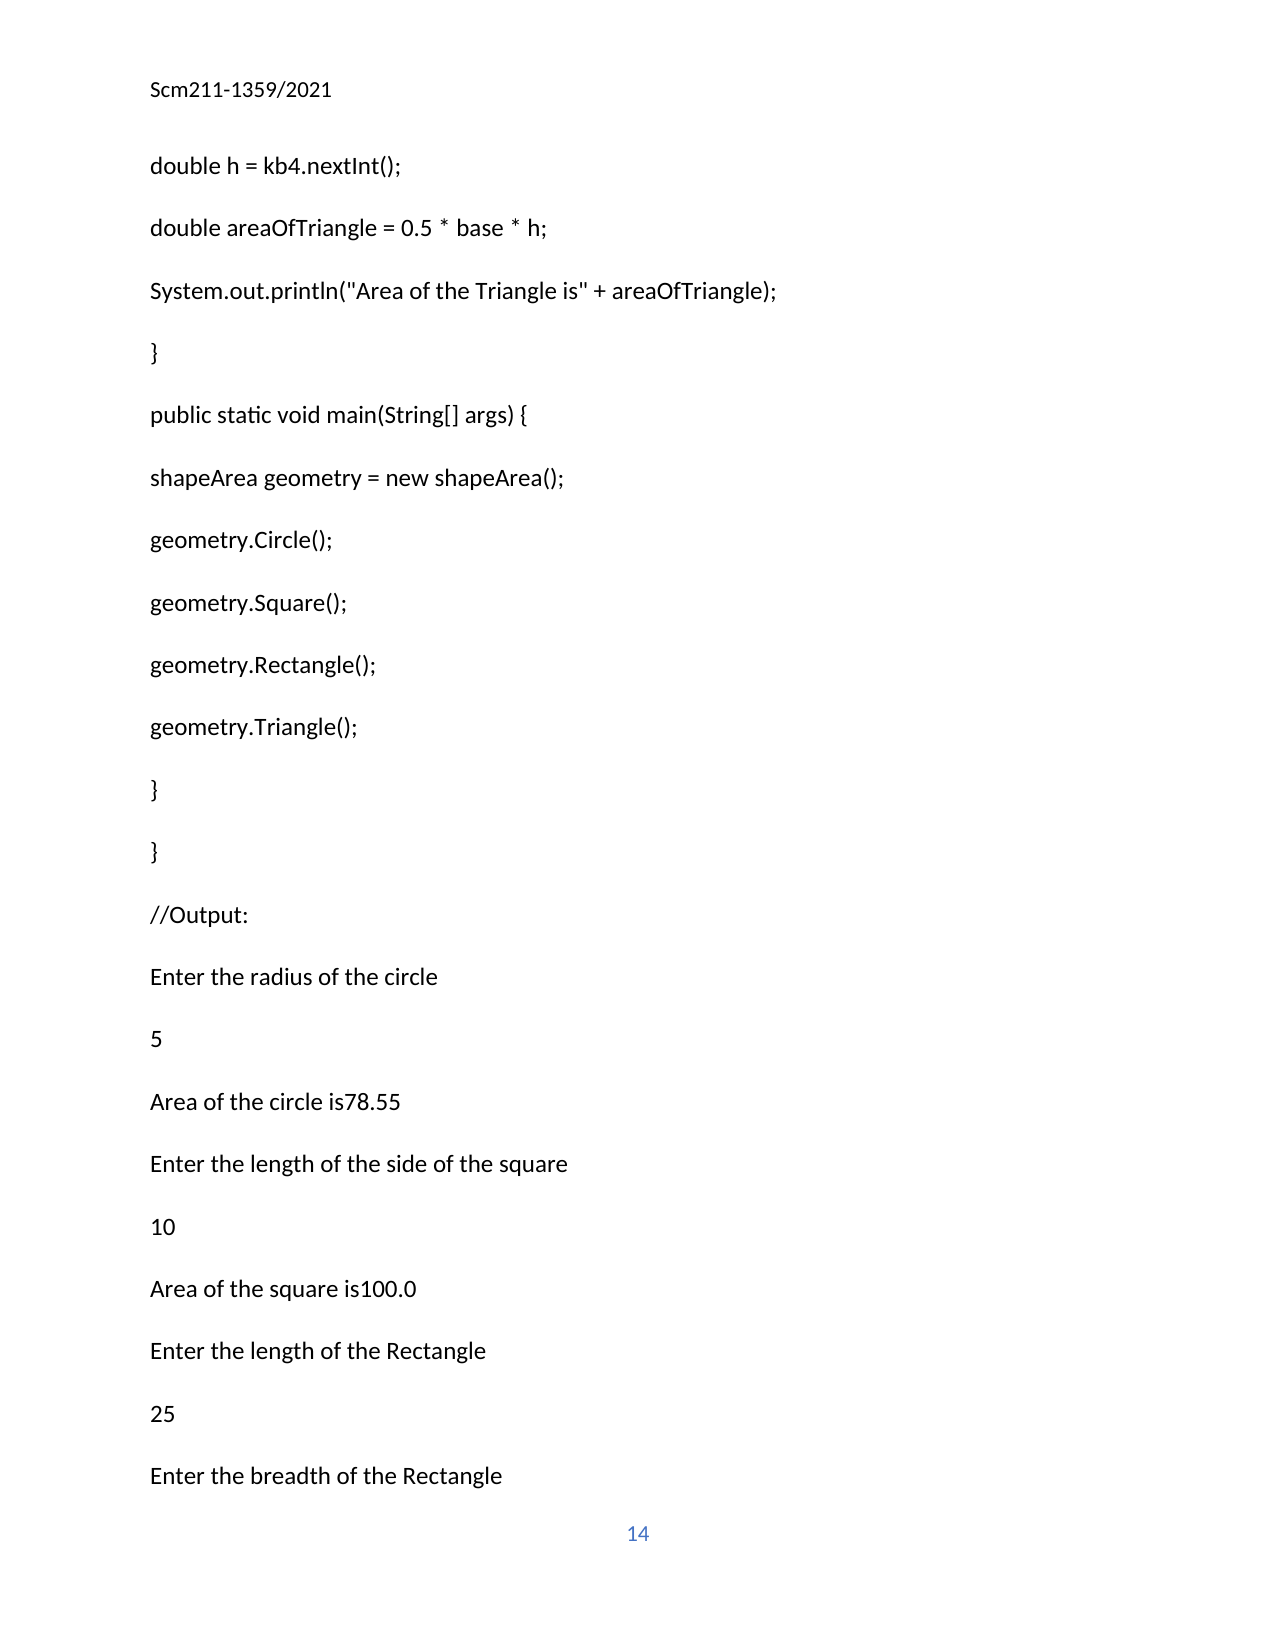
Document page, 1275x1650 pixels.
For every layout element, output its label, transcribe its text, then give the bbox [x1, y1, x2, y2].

text } [150, 774, 1125, 804]
text double areaOfTriangle = 0.5 * base * h; [150, 212, 1125, 243]
text 10 [150, 1211, 1125, 1241]
text geometry.Rectangle(); [150, 649, 1125, 680]
text public static void main(String[] args) { [150, 399, 1125, 430]
text 25 [150, 1398, 1125, 1428]
text Enter the length of the Rectangle [150, 1336, 1125, 1366]
text Enter the radius of the circle [150, 961, 1125, 992]
text geometry.Circle(); [150, 524, 1125, 555]
text } [150, 337, 1125, 368]
text Area of the circle is78.55 [150, 1086, 1125, 1116]
text Enter the breadth of the Rectangle [150, 1460, 1125, 1491]
text System.out.println("Area of the Triangle is" + areaOfTriangle); [150, 275, 1125, 305]
text double h = kb4.nextInt(); [150, 150, 1125, 181]
text Area of the square is100.0 [150, 1273, 1125, 1304]
text Enter the length of the side of the square [150, 1148, 1125, 1179]
text 5 [150, 1023, 1125, 1054]
text shapeArea geometry = new shapeArea(); [150, 462, 1125, 492]
text } [150, 836, 1125, 867]
text geometry.Triangle(); [150, 712, 1125, 742]
text geometry.Square(); [150, 587, 1125, 617]
text //Output: [150, 899, 1125, 929]
